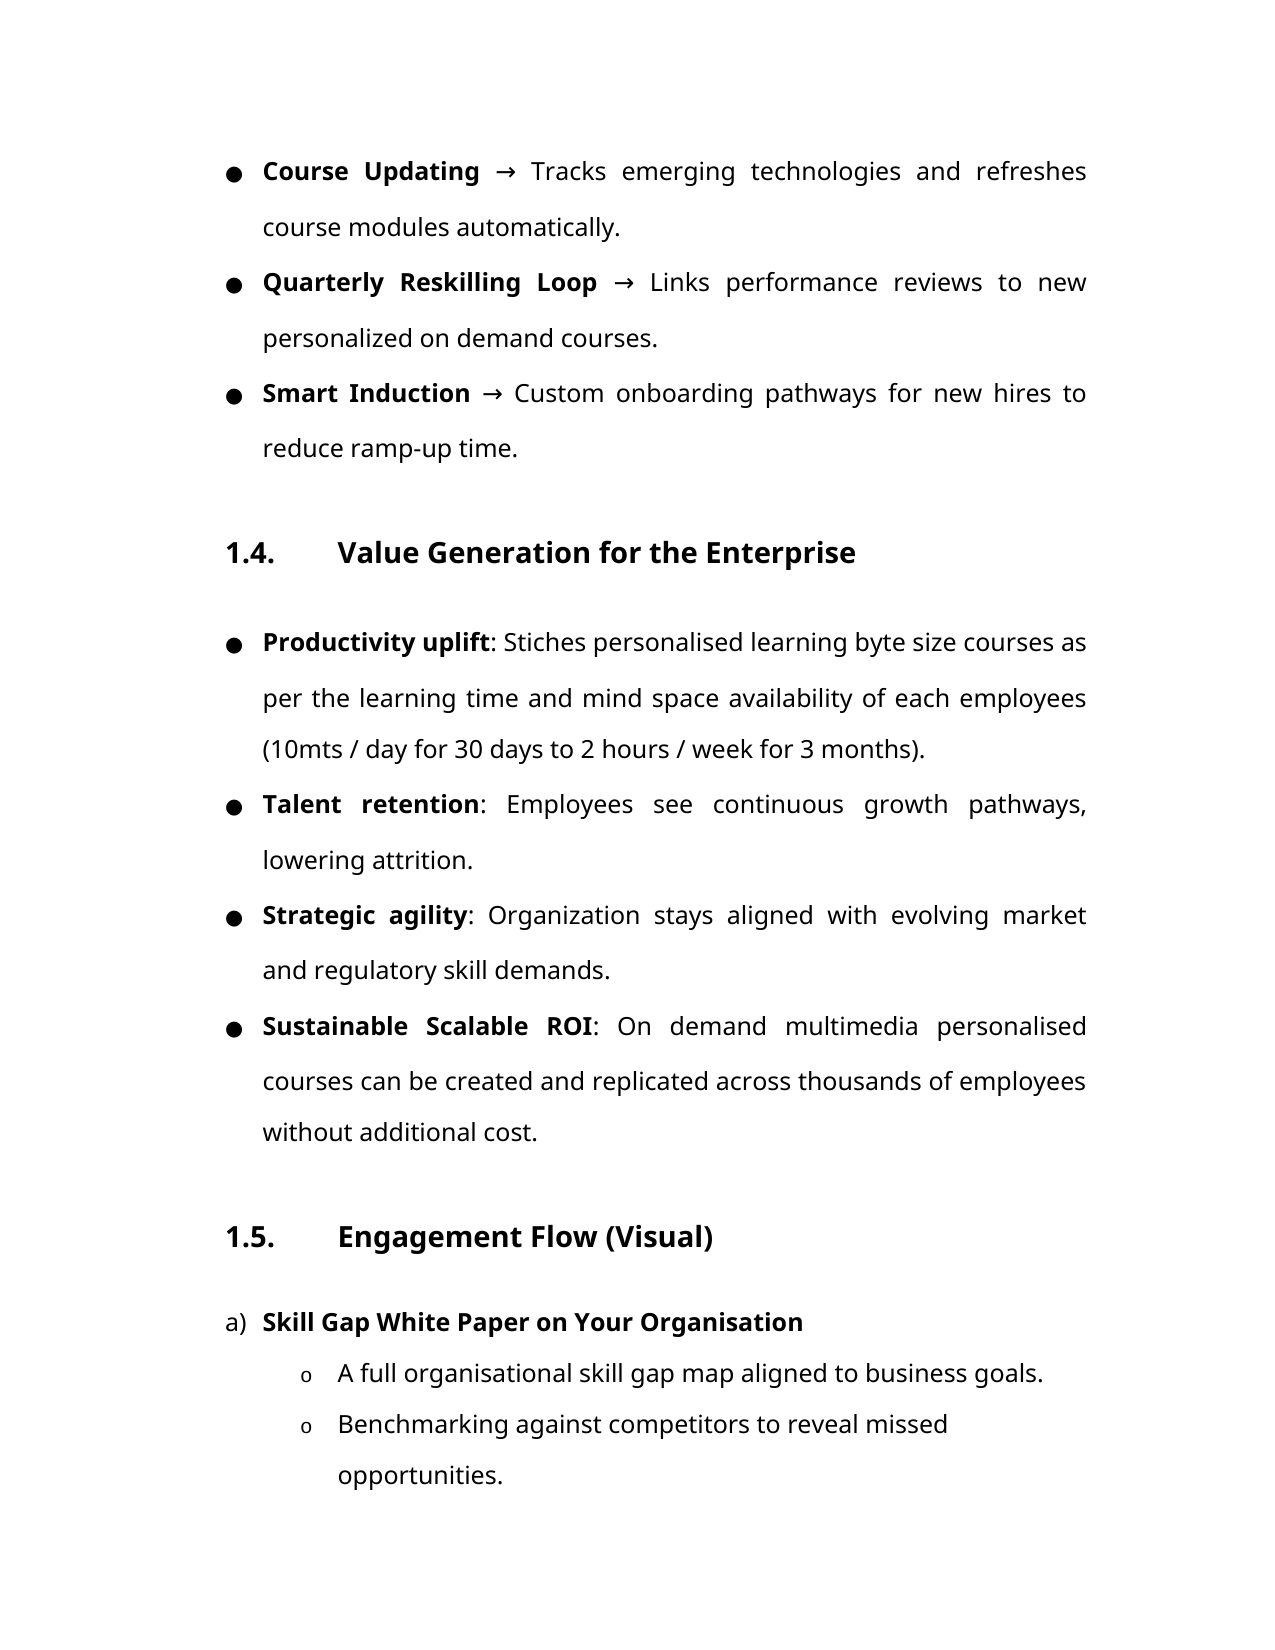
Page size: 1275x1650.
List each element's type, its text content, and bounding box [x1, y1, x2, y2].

list Sustainable Scalable ROI: On demand multimedia personalised courses can be created and replicated across thousands of employees without additional cost. [225, 1004, 1087, 1149]
list Course Updating → Tracks emerging technologies and refreshes course modules automatically. [225, 150, 1087, 244]
list Skill Gap White Paper on Your Organisation [225, 1304, 1087, 1338]
list Talent retention: Employees see continuous growth pathways, lowering attrition. [225, 783, 1087, 876]
list Smart Induction → Custom onboarding pathways for new hires to reduce ramp-up time. [225, 371, 1087, 465]
list Productivity uplift: Stiches personalised learning byte size courses as per the learning time and mind space availability of each employees (10mts / day for 30 days to 2 hours / week for 3 months). [225, 621, 1087, 766]
list Strategic agility: Organization stays aligned with evolving market and regulatory skill demands. [225, 893, 1087, 987]
list Quarterly Reskilling Loop → Links performance reviews to new personalized on demand courses. [225, 261, 1087, 354]
subtitle Value Generation for the Enterprise [225, 532, 1087, 572]
subtitle Engagement Flow (Visual) [225, 1216, 1087, 1256]
list Benchmarking against competitors to reveal missed opportunities. [300, 1407, 1087, 1492]
list A full organisational skill gap map aligned to business goals. [300, 1356, 1087, 1389]
